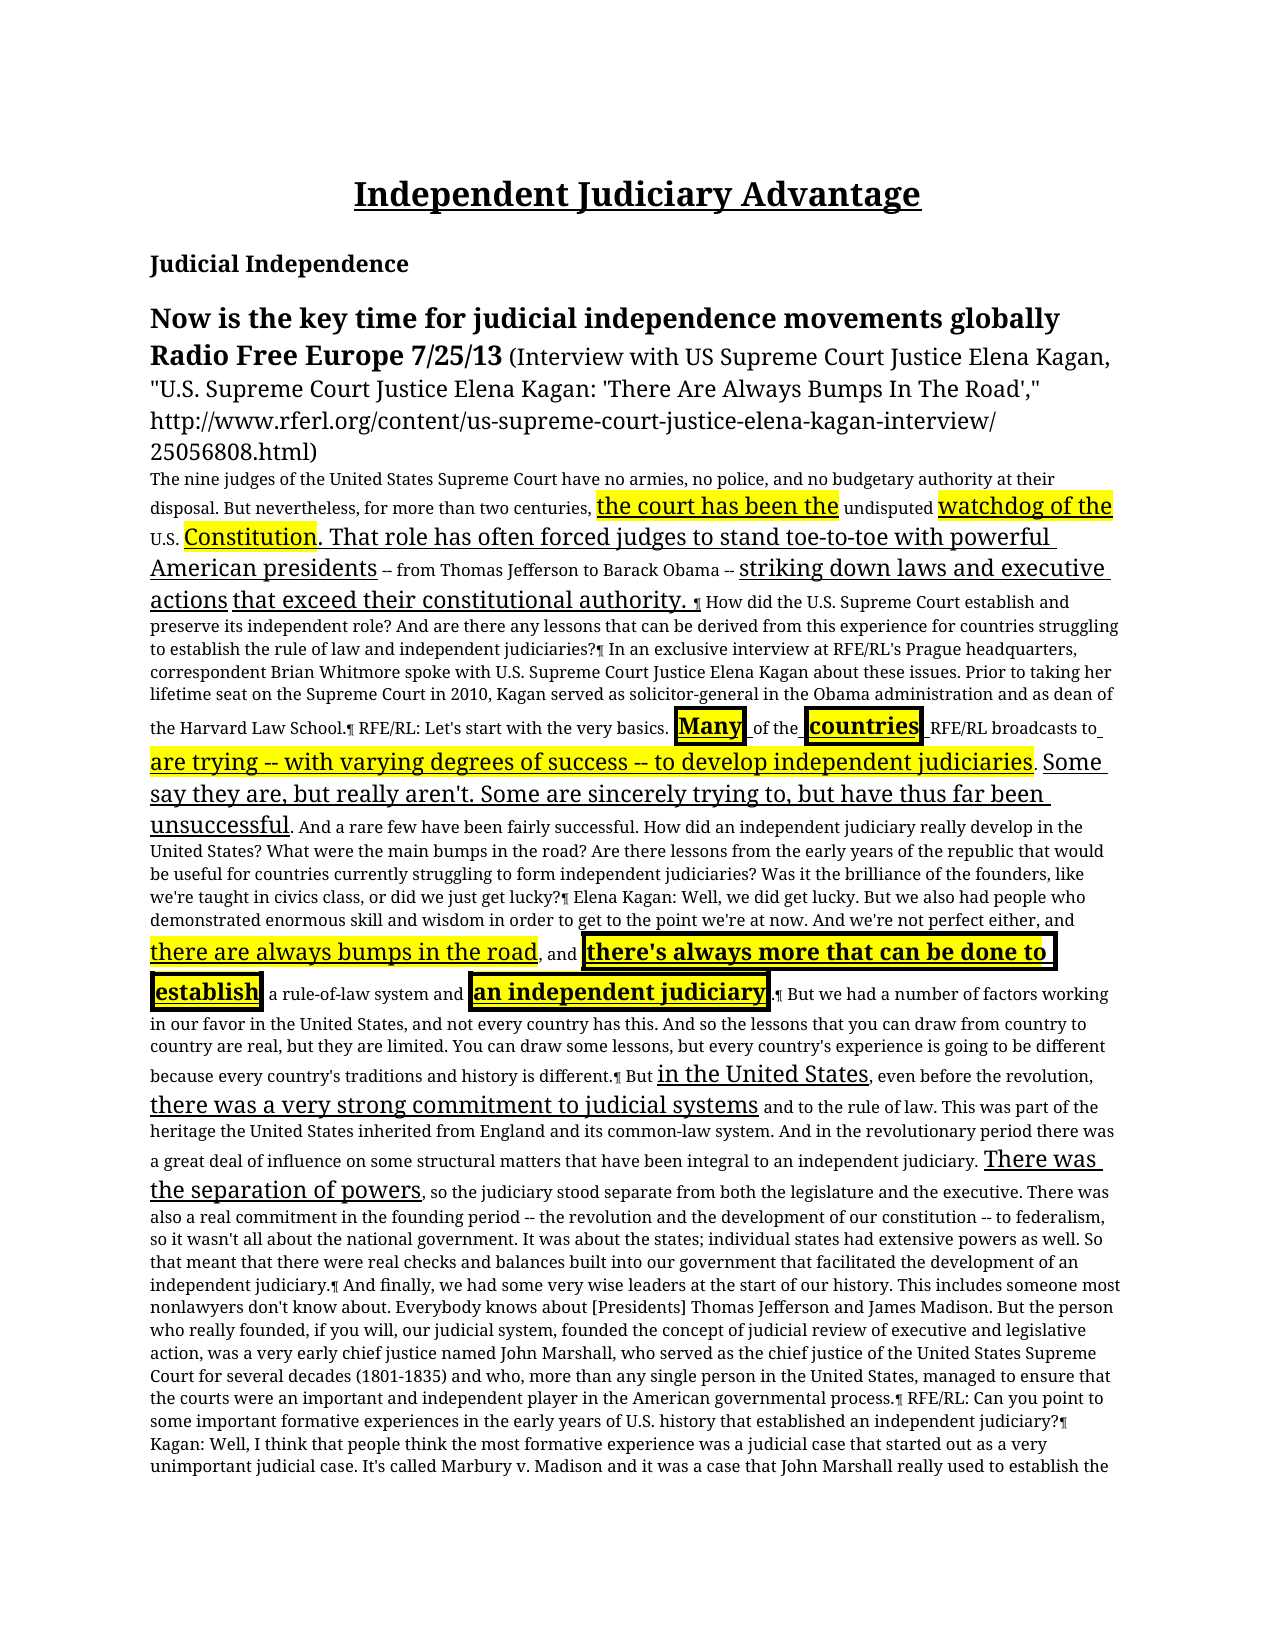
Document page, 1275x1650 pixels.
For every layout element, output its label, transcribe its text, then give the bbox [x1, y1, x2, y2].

text Radio Free Europe 7/25/13 (Interview with US Supreme Court Justice Elena Kagan, "U.S. Supreme Court Justice Elena Kagan: 'There Are Always Bumps In The Road'," http://www.rferl.org/content/us-supreme-court-justice-elena-kagan-interview/25056808.html) [150, 336, 1125, 467]
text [150, 467, 1125, 1478]
subtitle Independent Judiciary Advantage [150, 171, 1125, 216]
text Judicial Independence [150, 247, 1125, 279]
subtitle Now is the key time for judicial independence movements globally [150, 299, 1125, 336]
